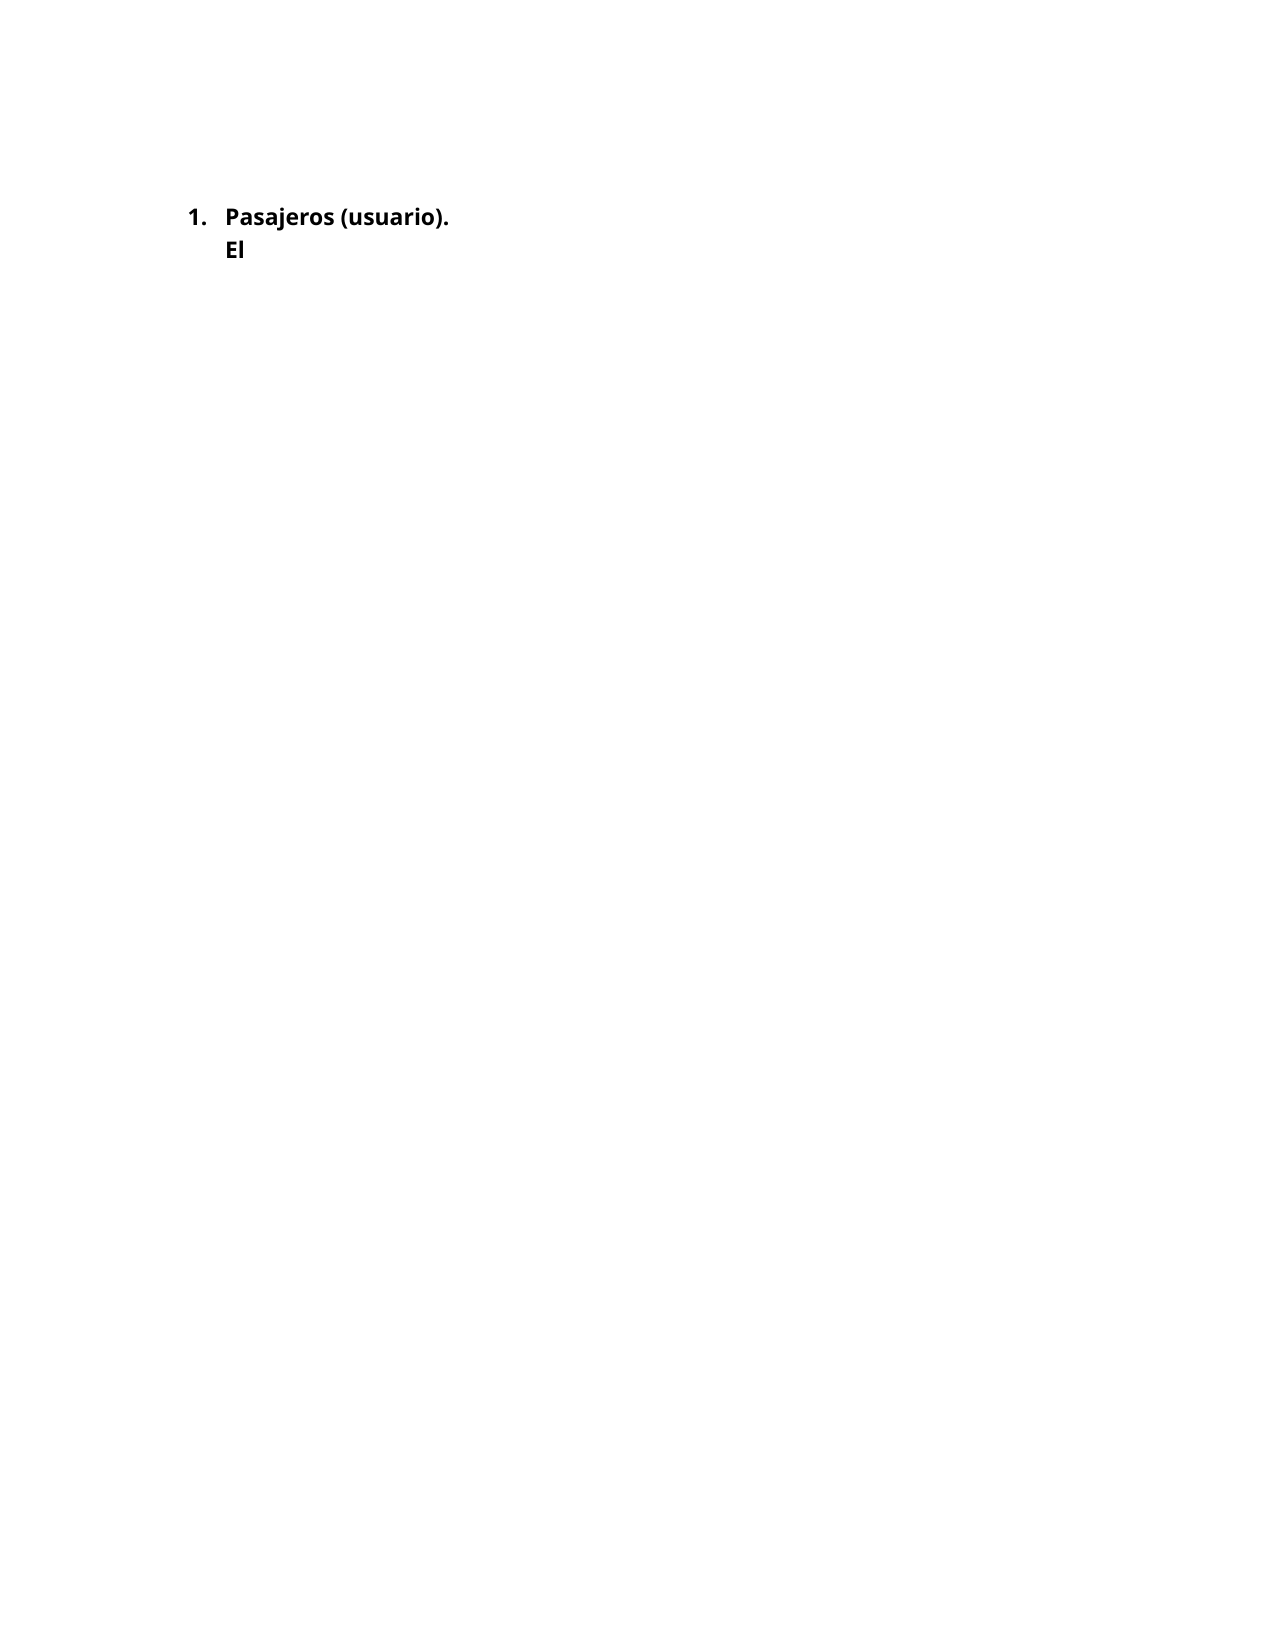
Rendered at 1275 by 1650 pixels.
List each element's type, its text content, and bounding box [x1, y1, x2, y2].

list El [225, 234, 1125, 265]
list Pasajeros (usuario). [187, 200, 1125, 232]
